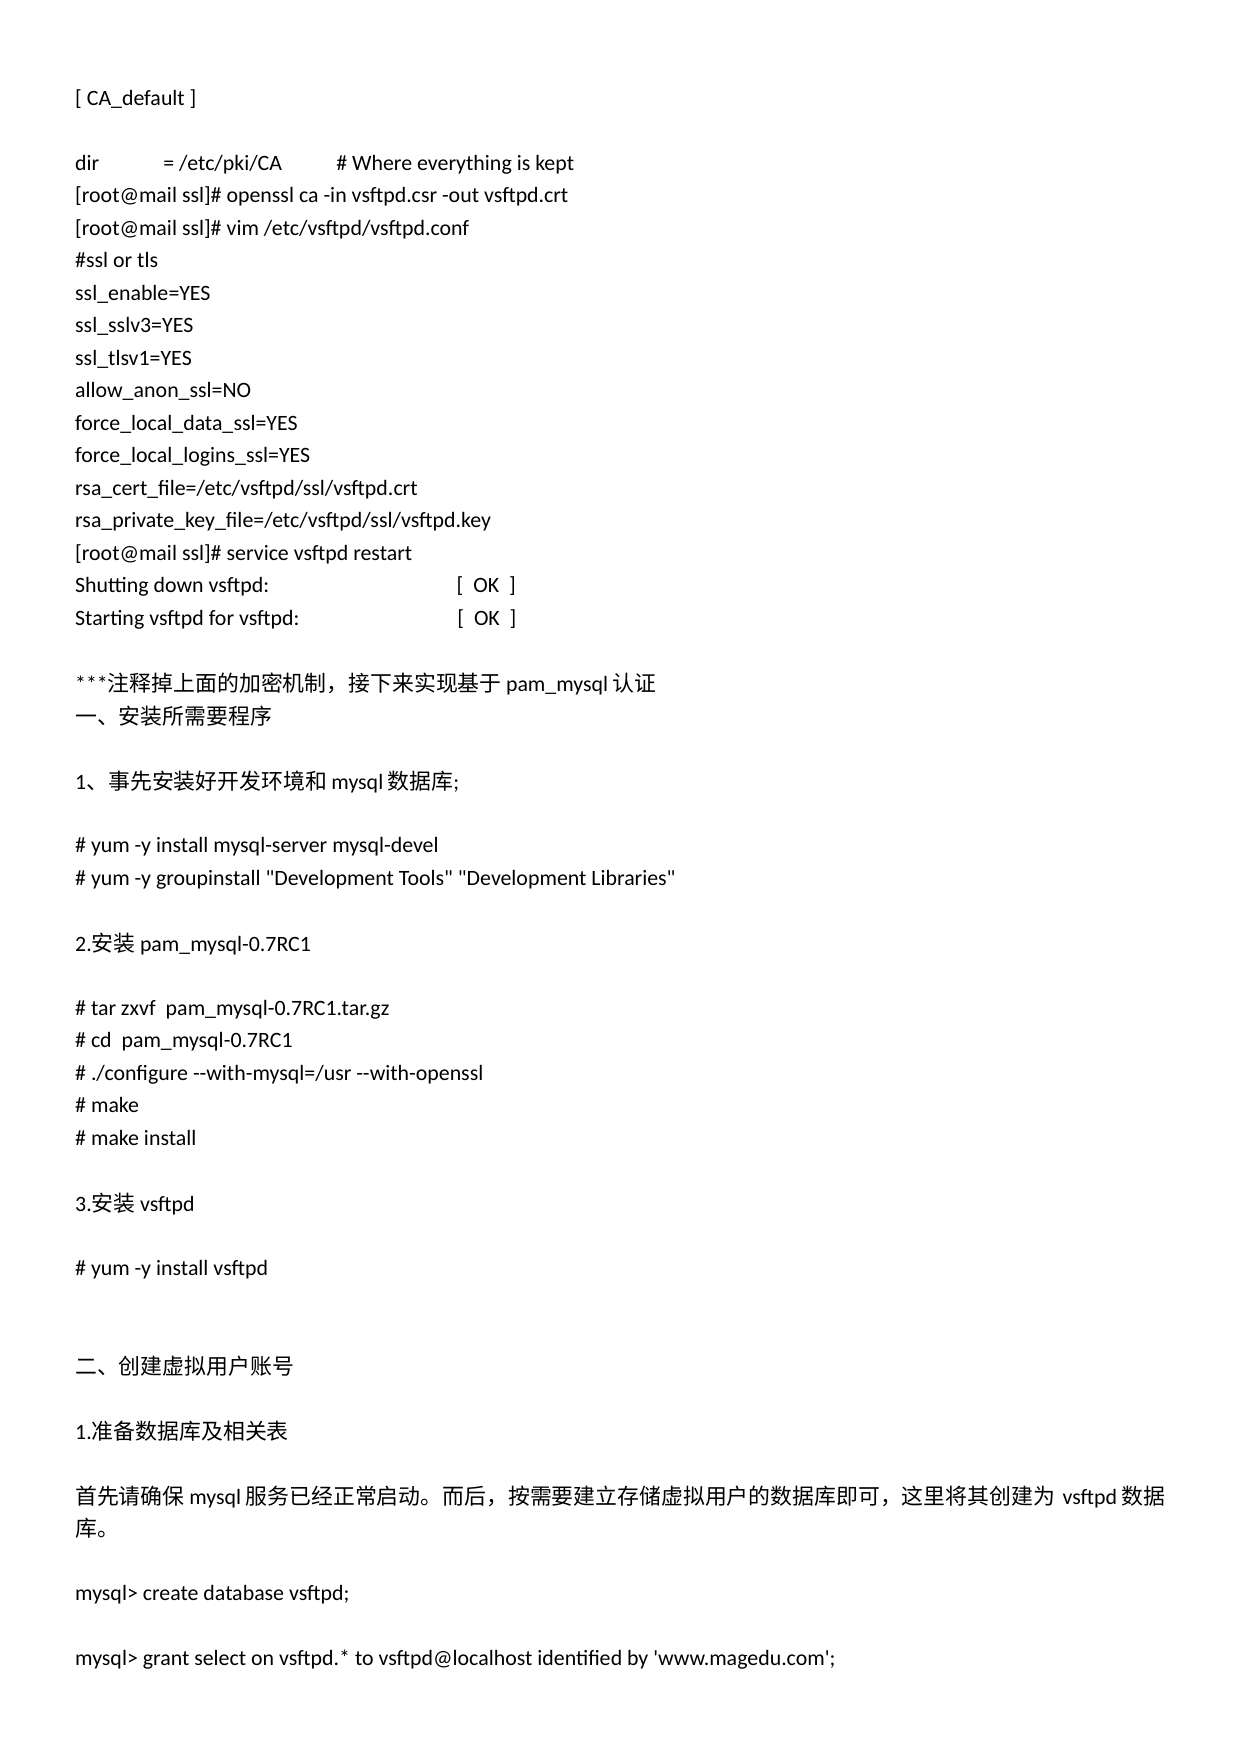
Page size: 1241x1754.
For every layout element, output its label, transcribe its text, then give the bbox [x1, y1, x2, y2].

text # yum -y install mysql-server mysql-devel [75, 828, 1165, 861]
text # ./configure --with-mysql=/usr --with-openssl [75, 1056, 1165, 1088]
text 2.安装pam_mysql-0.7RC1 [75, 926, 1165, 958]
text # make install [75, 1121, 1165, 1153]
text mysql> grant select on vsftpd.* to vsftpd@localhost identified by 'www.magedu.com'; [75, 1641, 1165, 1673]
text # yum -y groupinstall "Development Tools" "Development Libraries" [75, 861, 1165, 893]
text ***注释掉上面的加密机制，接下来实现基于pam_mysql认证 [75, 666, 1165, 698]
text ssl_sslv3=YES [75, 308, 1165, 341]
text mysql> create database vsftpd; [75, 1576, 1165, 1608]
text [root@mail ssl]# service vsftpd restart [75, 536, 1165, 568]
text dir = /etc/pki/CA # Where everything is kept [75, 146, 1165, 178]
text 一、安装所需要程序 [75, 698, 1165, 731]
text force_local_data_ssl=YES [75, 406, 1165, 438]
text 二、创建虚拟用户账号 [75, 1348, 1165, 1381]
text 1、事先安装好开发环境和mysql数据库; [75, 763, 1165, 796]
text rsa_cert_file=/etc/vsftpd/ssl/vsftpd.crt [75, 471, 1165, 503]
text # make [75, 1088, 1165, 1121]
text # yum -y install vsftpd [75, 1251, 1165, 1283]
text [root@mail ssl]# vim /etc/vsftpd/vsftpd.conf [75, 211, 1165, 243]
text 首先请确保mysql服务已经正常启动。而后，按需要建立存储虚拟用户的数据库即可，这里将其创建为vsftpd数据库。 [75, 1478, 1165, 1543]
text 3.安装vsftpd [75, 1186, 1165, 1218]
text [ CA_default ] [75, 81, 1165, 113]
text ssl_enable=YES [75, 276, 1165, 308]
text allow_anon_ssl=NO [75, 373, 1165, 406]
text 1.准备数据库及相关表 [75, 1413, 1165, 1446]
text Shutting down vsftpd: [ OK ] [75, 568, 1165, 601]
text # cd pam_mysql-0.7RC1 [75, 1023, 1165, 1056]
text rsa_private_key_file=/etc/vsftpd/ssl/vsftpd.key [75, 503, 1165, 536]
text [root@mail ssl]# openssl ca -in vsftpd.csr -out vsftpd.crt [75, 178, 1165, 211]
text ssl_tlsv1=YES [75, 341, 1165, 373]
text # tar zxvf pam_mysql-0.7RC1.tar.gz [75, 991, 1165, 1023]
text #ssl or tls [75, 243, 1165, 276]
text force_local_logins_ssl=YES [75, 438, 1165, 471]
text Starting vsftpd for vsftpd: [ OK ] [75, 601, 1165, 633]
